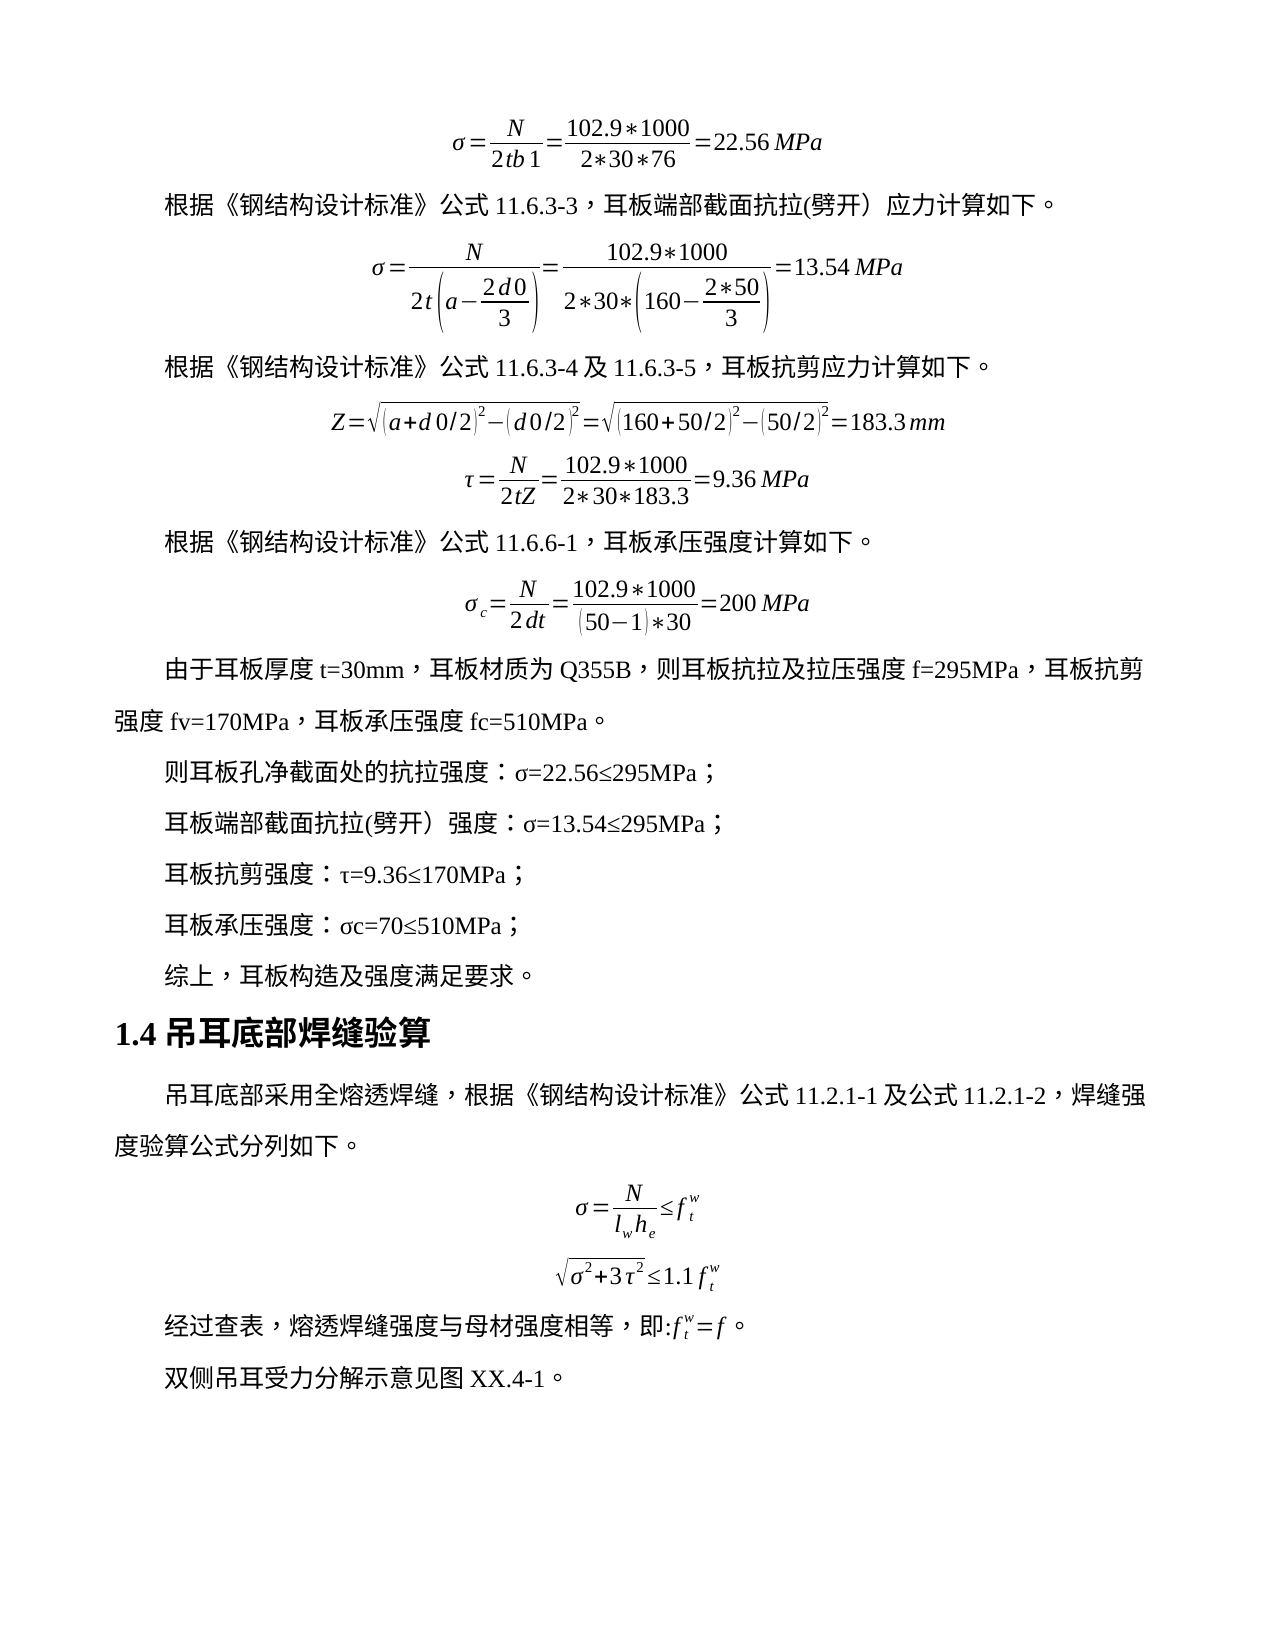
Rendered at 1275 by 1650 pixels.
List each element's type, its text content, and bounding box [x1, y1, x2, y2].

text 双侧吊耳受力分解示意见图XX.4-1。 [114, 1360, 1160, 1394]
text 耳板抗剪强度：τ=9.36≤170MPa； [114, 856, 1160, 890]
text 耳板端部截面抗拉(劈开）强度：σ=13.54≤295MPa； [114, 805, 1160, 839]
text 根据《钢结构设计标准》公式11.6.6-1，耳板承压强度计算如下。 [114, 525, 1160, 559]
text 吊耳底部采用全熔透焊缝，根据《钢结构设计标准》公式11.2.1-1及公式11.2.1-2，焊缝强度验算公式分列如下。 [114, 1077, 1160, 1163]
text 根据《钢结构设计标准》公式11.6.3-3，耳板端部截面抗拉(劈开）应力计算如下。 [114, 188, 1160, 222]
text 耳板承压强度：σc=70≤510MPa； [114, 907, 1160, 941]
text 根据《钢结构设计标准》公式11.6.3-4及11.6.3-5，耳板抗剪应力计算如下。 [114, 349, 1160, 384]
text 1.4 吊耳底部焊缝验算 [114, 1009, 1160, 1055]
text 综上，耳板构造及强度满足要求。 [114, 958, 1160, 992]
text 由于耳板厚度t=30mm，耳板材质为Q355B，则耳板抗拉及拉压强度f=295MPa，耳板抗剪强度fv=170MPa，耳板承压强度fc=510MPa。 [114, 652, 1160, 737]
text 则耳板孔净截面处的抗拉强度：σ=22.56≤295MPa； [114, 754, 1160, 788]
text 经过查表，熔透焊缝强度与母材强度相等，即:。 [114, 1308, 1160, 1343]
